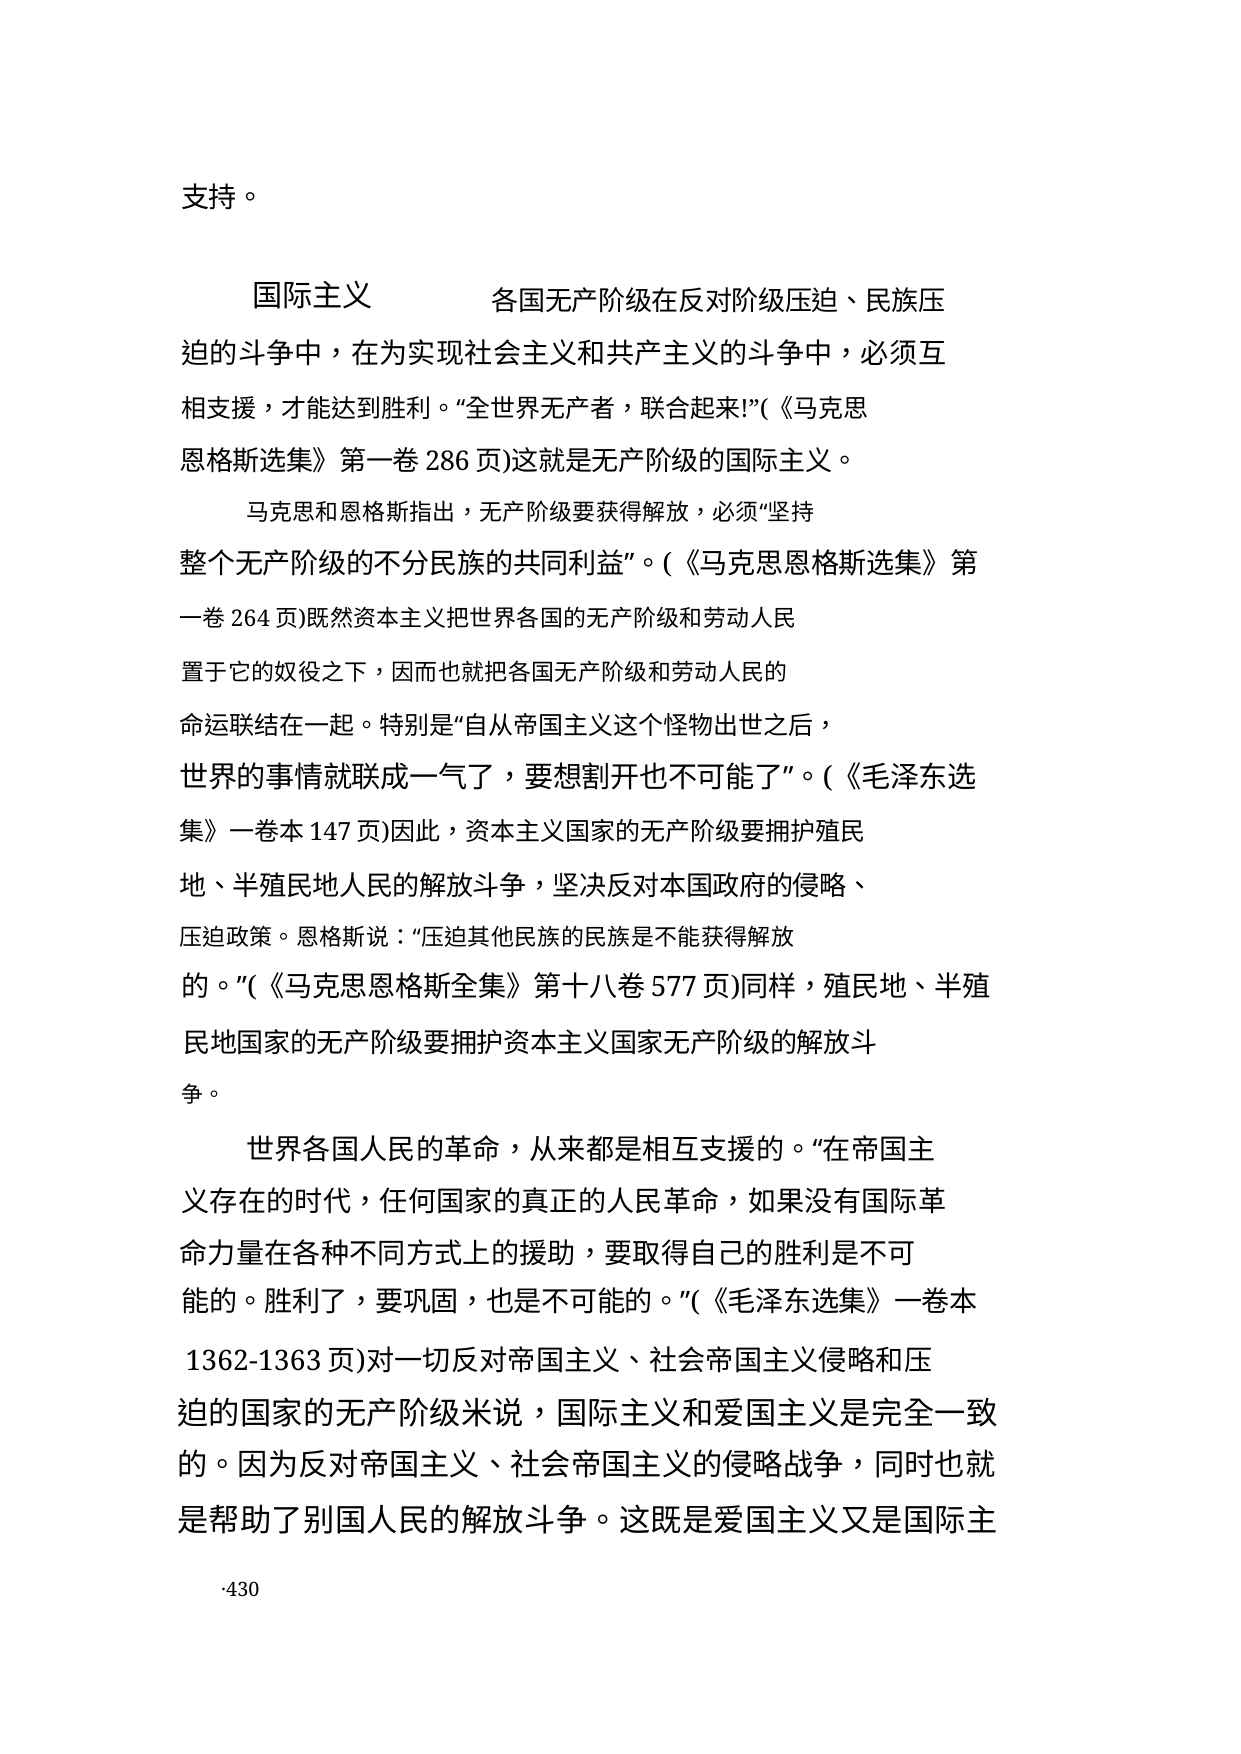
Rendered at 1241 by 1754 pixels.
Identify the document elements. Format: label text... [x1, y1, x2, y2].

text 地、半殖民地人民的解放斗争，坚决反对本国政府的侵略、 [179, 874, 976, 901]
text 义存在的时代，任何国家的真正的人民革命，如果没有国际革 [181, 1189, 1070, 1217]
text 的。因为反对帝国主义、社会帝国主义的侵略战争，同时也就 [177, 1452, 1122, 1482]
text 世界各国人民的革命，从来都是相互支援的。“在帝国主 [246, 1137, 1070, 1165]
text 世界的事情就联成一气了，要想割开也不可能了”。(《毛泽东选 [179, 764, 1122, 793]
text 置于它的奴役之下，因而也就把各国无产阶级和劳动人民的 [181, 662, 879, 685]
text 马克思和恩格斯指出，无产阶级要获得解放，必须“坚持 [246, 502, 917, 525]
text 是帮助了别国人民的解放斗争。这既是爱国主义又是国际主 [177, 1506, 1122, 1537]
text 能的。胜利了，要巩固，也是不可能的。”(《毛泽东选集》一卷本 [181, 1289, 1121, 1317]
text 的。”(《马克思恩格斯全集》第十八卷577页)同样，殖民地、半殖 [181, 974, 1121, 1002]
text 命运联结在一起。特别是“自从帝国主义这个怪物出世之后， [179, 714, 1122, 739]
text 整个无产阶级的不分民族的共同利益”。(《马克思恩格斯选集》第 [179, 552, 1122, 579]
text 一卷264页)既然资本主义把世界各国的无产阶级和劳动人民 [179, 608, 1122, 631]
text 民地国家的无产阶级要拥护资本主义国家无产阶级的解放斗 [183, 1031, 981, 1057]
text 集》一卷本147页)因此，资本主义国家的无产阶级要拥护殖民 [179, 820, 1122, 845]
text 争。 [181, 1085, 257, 1107]
text 1362-1363页)对一切反对帝国主义、社会帝国主义侵略和压 [185, 1347, 1122, 1376]
text ·430 [221, 1581, 301, 1601]
text 迫的国家的无产阶级米说，国际主义和爱国主义是完全一致 [177, 1399, 1122, 1431]
text 命力量在各种不同方式上的援助，要取得自己的胜利是不可 [179, 1241, 1026, 1269]
text 迫的斗争中，在为实现社会主义和共产主义的斗争中，必须互 [181, 341, 1061, 369]
text 恩格斯选集》第一卷286页)这就是无产阶级的国际主义。 [179, 449, 946, 476]
text 压迫政策。恩格斯说：“压迫其他民族的民族是不能获得解放 [179, 927, 976, 950]
text 支持。 [181, 185, 306, 213]
text 相支援，才能达到胜利。“全世界无产者，联合起来!”(《马克思 [181, 397, 1015, 422]
text 国际主义 [252, 283, 417, 313]
text 各国无产阶级在反对阶级压迫、民族压 [492, 289, 1013, 316]
